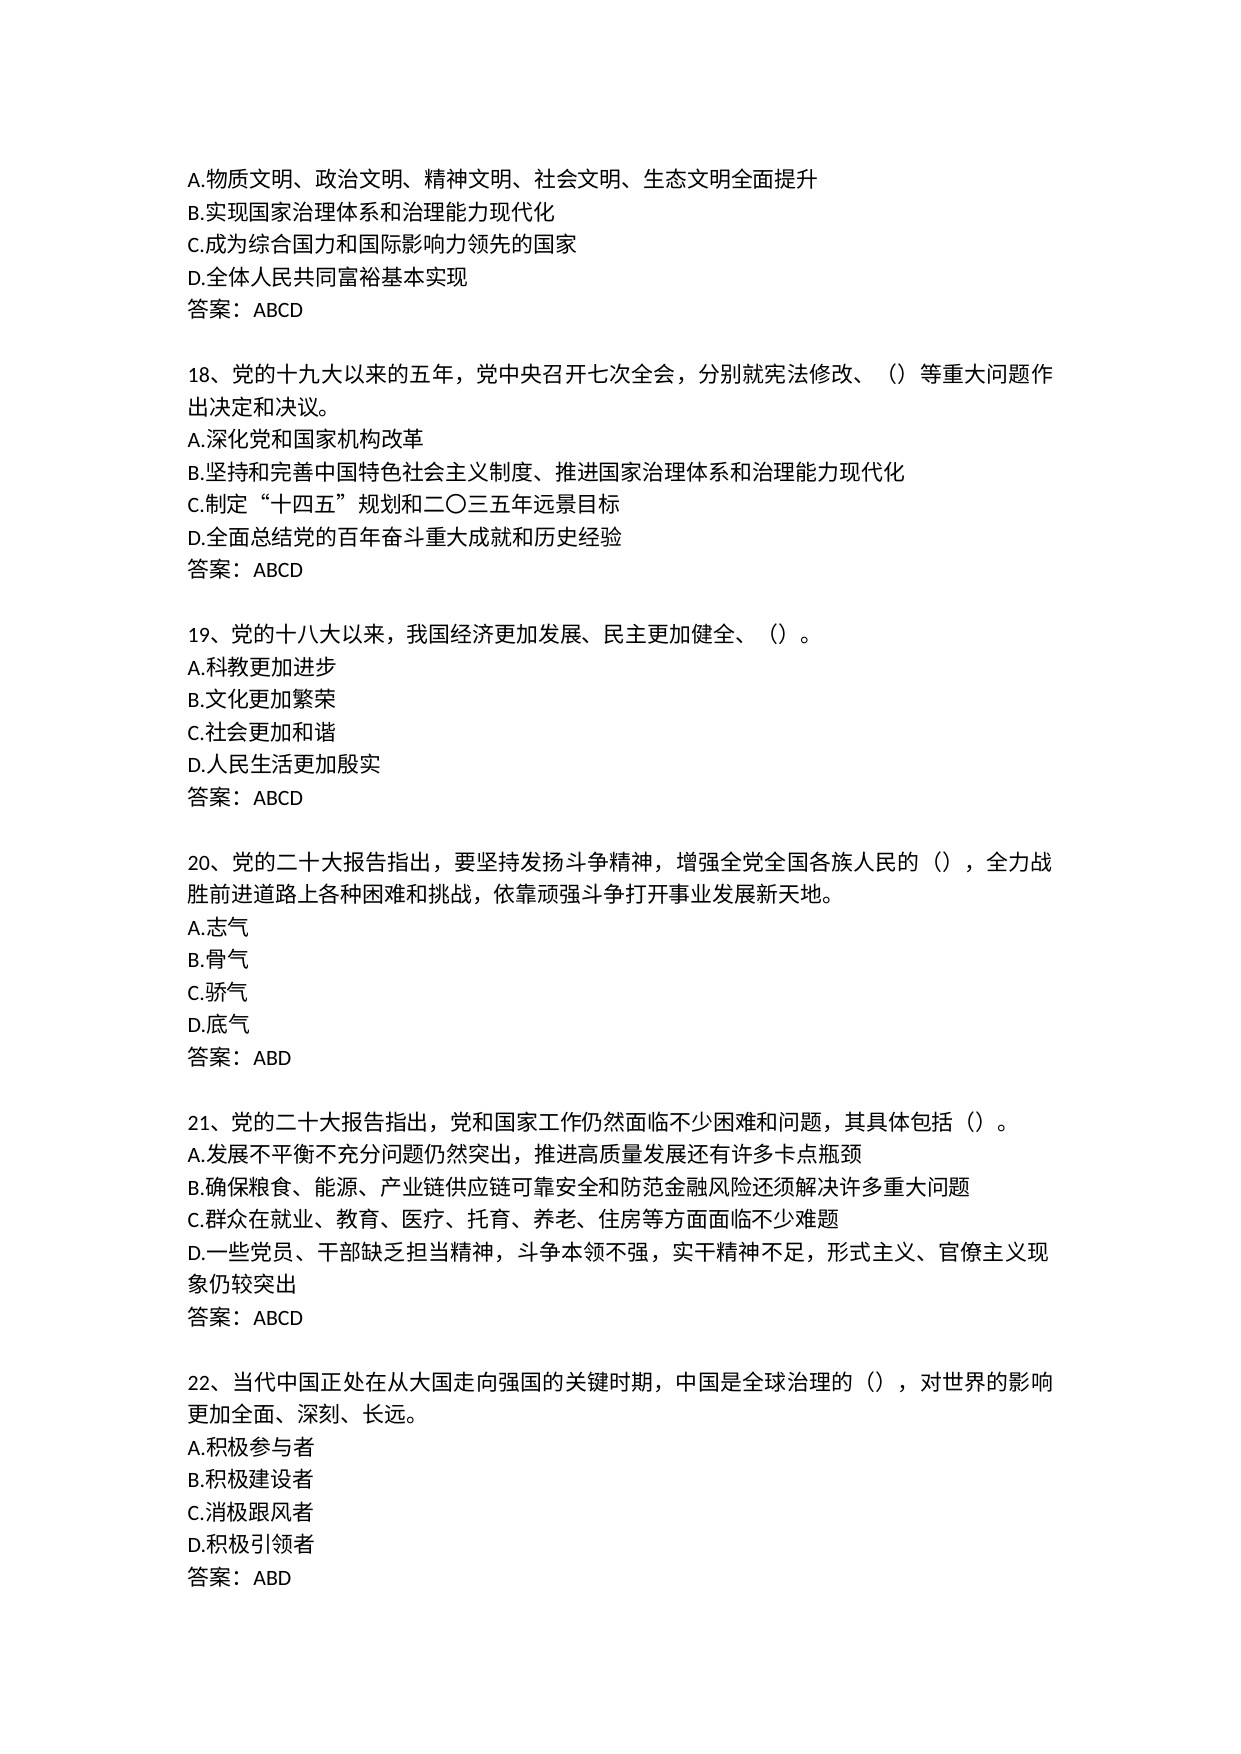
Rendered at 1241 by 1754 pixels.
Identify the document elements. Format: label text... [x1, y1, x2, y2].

text A.深化党和国家机构改革 [187, 422, 1053, 454]
text B.文化更加繁荣 [187, 682, 1053, 714]
text C.骄气 [187, 974, 1053, 1007]
text 答案：ABD [187, 1559, 1053, 1592]
text D.全体人民共同富裕基本实现 [187, 259, 1053, 292]
text D.全面总结党的百年奋斗重大成就和历史经验 [187, 519, 1053, 552]
text 答案：ABCD [187, 292, 1053, 324]
text C.制定“十四五”规划和二〇三五年远景目标 [187, 487, 1053, 519]
text B.骨气 [187, 942, 1053, 974]
text D.底气 [187, 1007, 1053, 1039]
text 答案：ABCD [187, 552, 1053, 584]
text 18、党的十九大以来的五年，党中央召开七次全会，分别就宪法修改、（）等重大问题作出决定和决议。 [187, 357, 1053, 422]
text D.一些党员、干部缺乏担当精神，斗争本领不强，实干精神不足，形式主义、官僚主义现象仍较突出 [187, 1234, 1053, 1299]
text A.积极参与者 [187, 1429, 1053, 1462]
text C.群众在就业、教育、医疗、托育、养老、住房等方面面临不少难题 [187, 1202, 1053, 1234]
text B.坚持和完善中国特色社会主义制度、推进国家治理体系和治理能力现代化 [187, 454, 1053, 487]
text 22、当代中国正处在从大国走向强国的关键时期，中国是全球治理的（），对世界的影响更加全面、深刻、长远。 [187, 1364, 1053, 1429]
text B.实现国家治理体系和治理能力现代化 [187, 194, 1053, 227]
text C.消极跟风者 [187, 1494, 1053, 1527]
text 20、党的二十大报告指出，要坚持发扬斗争精神，增强全党全国各族人民的（），全力战胜前进道路上各种困难和挑战，依靠顽强斗争打开事业发展新天地。 [187, 844, 1053, 909]
text D.积极引领者 [187, 1527, 1053, 1559]
text 答案：ABD [187, 1039, 1053, 1072]
text A.物质文明、政治文明、精神文明、社会文明、生态文明全面提升 [187, 162, 1053, 194]
text D.人民生活更加殷实 [187, 747, 1053, 779]
text 答案：ABCD [187, 779, 1053, 812]
text C.社会更加和谐 [187, 714, 1053, 747]
text A.科教更加进步 [187, 649, 1053, 682]
text B.确保粮食、能源、产业链供应链可靠安全和防范金融风险还须解决许多重大问题 [187, 1169, 1053, 1202]
text C.成为综合国力和国际影响力领先的国家 [187, 227, 1053, 259]
text 21、党的二十大报告指出，党和国家工作仍然面临不少困难和问题，其具体包括（）。 [187, 1104, 1053, 1137]
text A.发展不平衡不充分问题仍然突出，推进高质量发展还有许多卡点瓶颈 [187, 1137, 1053, 1169]
text B.积极建设者 [187, 1462, 1053, 1494]
text 答案：ABCD [187, 1299, 1053, 1332]
text A.志气 [187, 909, 1053, 942]
text 19、党的十八大以来，我国经济更加发展、民主更加健全、（）。 [187, 617, 1053, 649]
